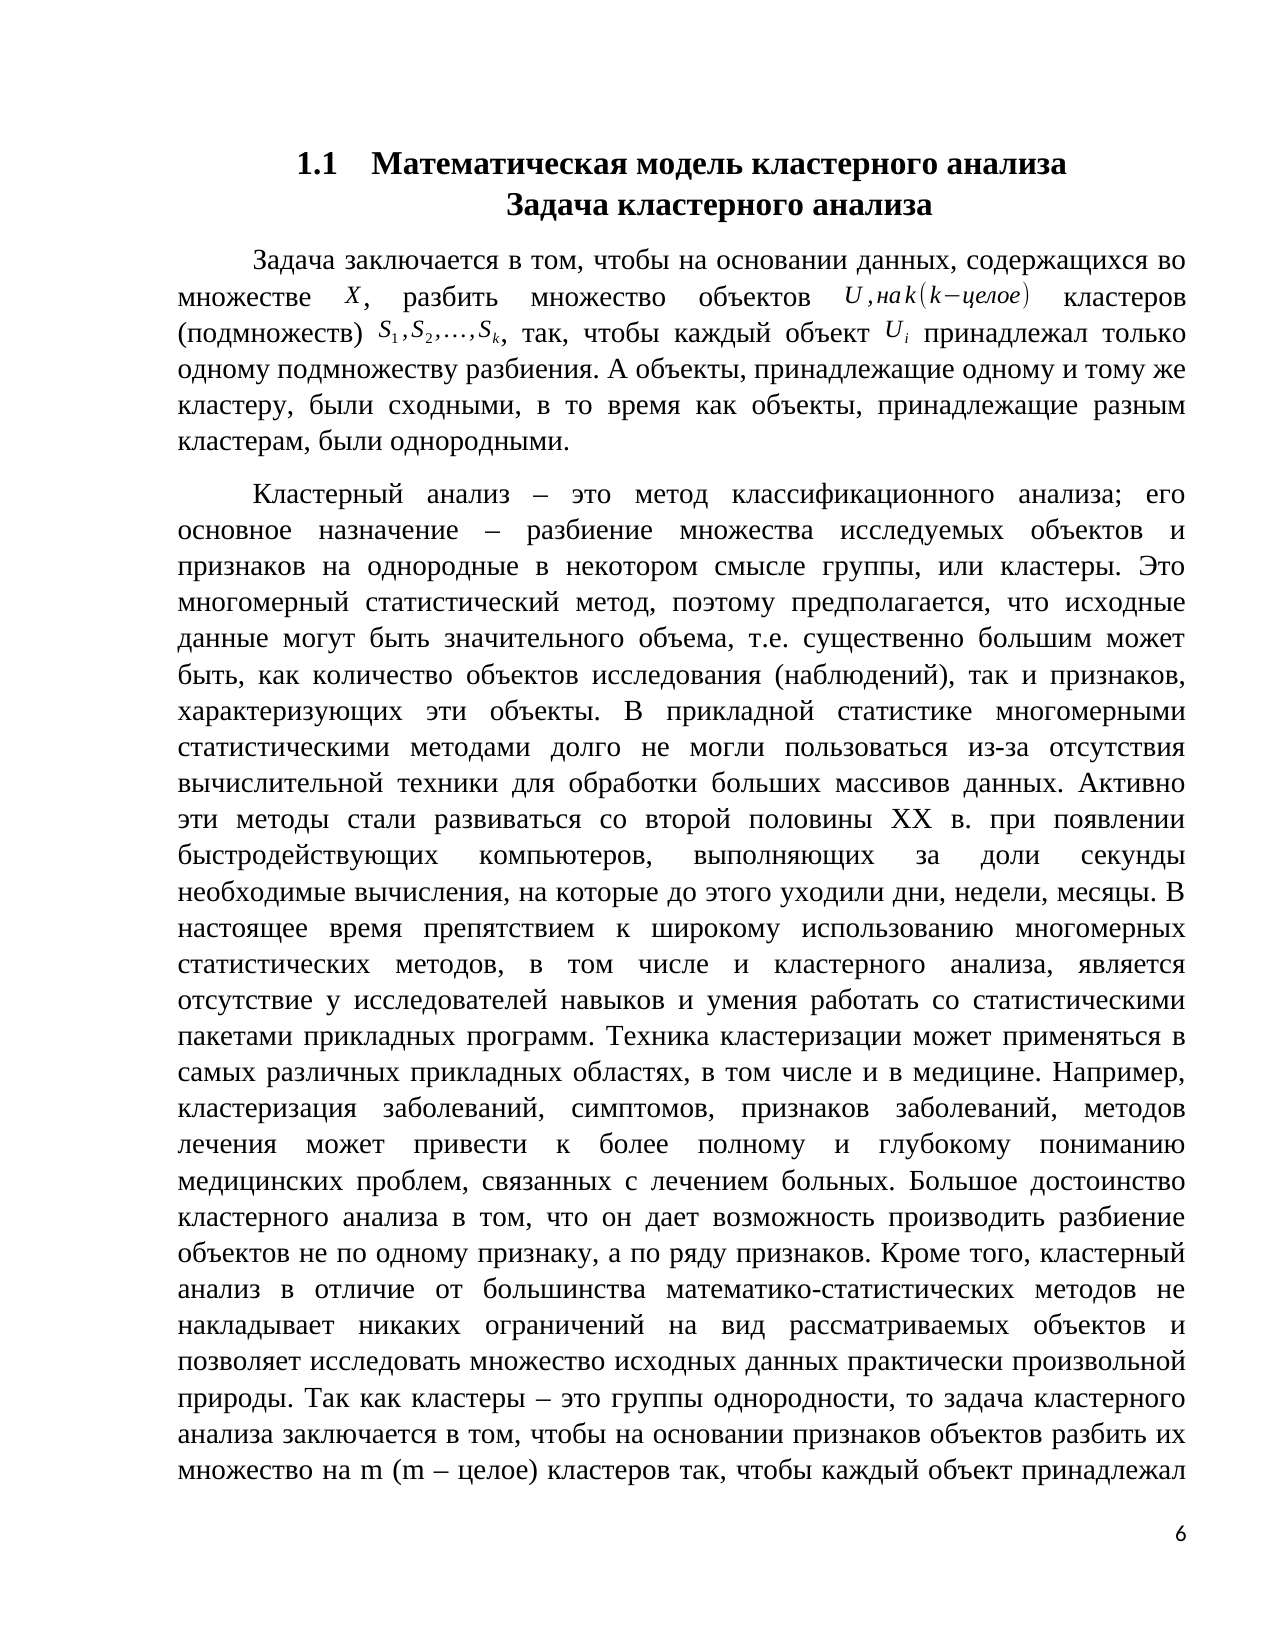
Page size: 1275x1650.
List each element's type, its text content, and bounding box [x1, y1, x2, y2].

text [177, 476, 1186, 1486]
text Задача кластерного анализа [177, 184, 1186, 223]
subtitle Математическая модель кластерного анализа [177, 143, 1186, 181]
text Задача заключается в том, чтобы на основании данных, содержащихся во множестве , разбить множество объектов кластеров (подмножеств) , так, чтобы каждый объект принадлежал только одному подмножеству разбиения. А объекты, принадлежащие одному и тому же кластеру, были сходными, в то время как объекты, принадлежащие разным кластерам, были однородными. [177, 242, 1186, 457]
